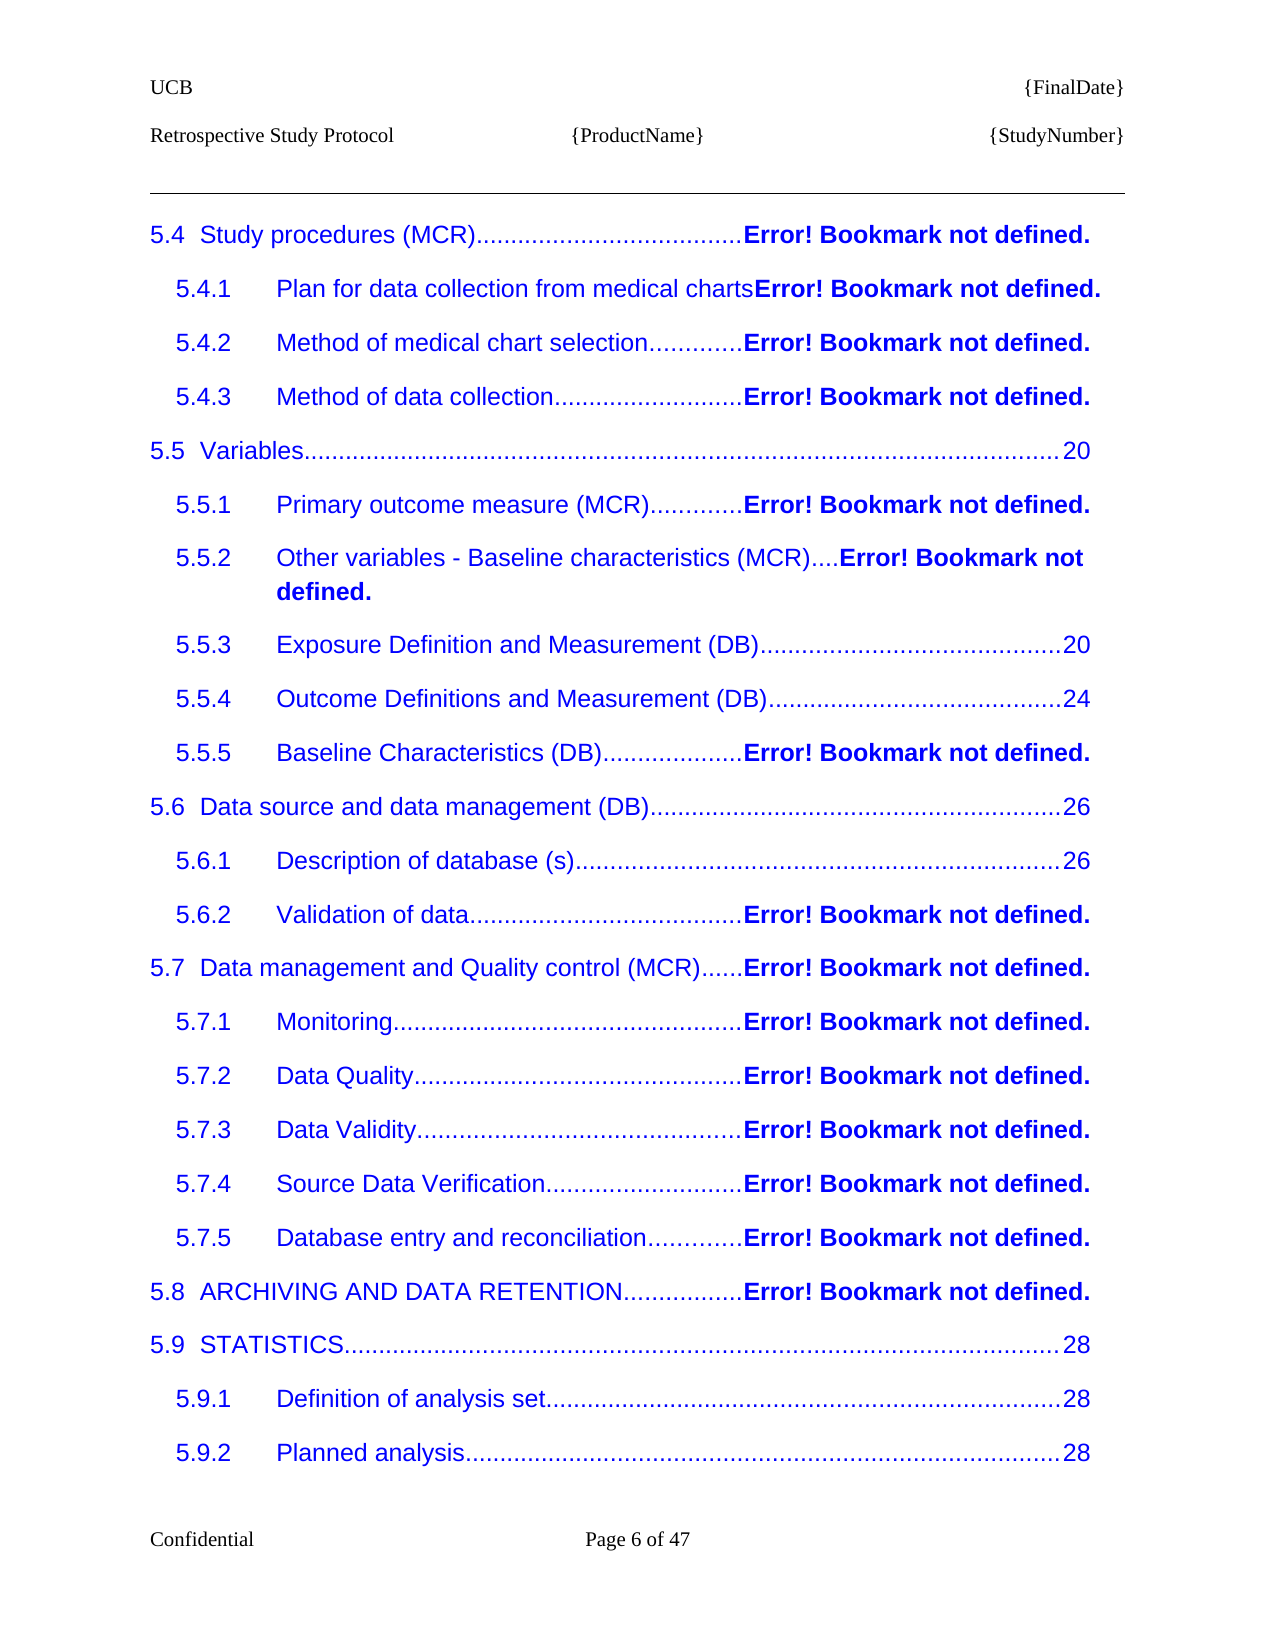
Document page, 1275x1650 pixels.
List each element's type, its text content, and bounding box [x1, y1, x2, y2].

text 5.9.1 Definition of analysis set 28 [176, 1384, 1087, 1413]
text 5.8 ARCHIVING AND DATA RETENTION Error! Bookmark not defined. [150, 1277, 1087, 1305]
text 5.5.5 Baseline Characteristics (DB) Error! Bookmark not defined. [176, 738, 1087, 767]
text 5.4.3 Method of data collection Error! Bookmark not defined. [176, 382, 1087, 411]
text 5.6 Data source and data management (DB) 26 [150, 792, 1087, 821]
text 5.9 STATISTICS 28 [150, 1330, 1087, 1359]
text 5.7.3 Data Validity Error! Bookmark not defined. [176, 1115, 1087, 1144]
text 5.4 Study procedures (MCR) Error! Bookmark not defined. [150, 220, 1087, 249]
text 5.4.1 Plan for data collection from medical charts Error! Bookmark not defined. [176, 274, 1087, 303]
text 5.5.3 Exposure Definition and Measurement (DB) 20 [176, 630, 1087, 659]
text 5.7.4 Source Data Verification Error! Bookmark not defined. [176, 1169, 1087, 1198]
text 5.5.4 Outcome Definitions and Measurement (DB) 24 [176, 684, 1087, 713]
text 5.5.1 Primary outcome measure (MCR) Error! Bookmark not defined. [176, 489, 1087, 518]
text 5.5.2 Other variables - Baseline characteristics (MCR) Error! Bookmark not defined. [176, 543, 1087, 605]
text 5.6.1 Description of database (s) 26 [176, 846, 1087, 874]
text 5.9.2 Planned analysis 28 [176, 1438, 1087, 1467]
text 5.5 Variables 20 [150, 436, 1087, 464]
text 5.7.2 Data Quality Error! Bookmark not defined. [176, 1061, 1087, 1090]
text 5.7.1 Monitoring Error! Bookmark not defined. [176, 1007, 1087, 1036]
text 5.4.2 Method of medical chart selection Error! Bookmark not defined. [176, 328, 1087, 357]
text 5.6.2 Validation of data Error! Bookmark not defined. [176, 899, 1087, 928]
text 5.7.5 Database entry and reconciliation Error! Bookmark not defined. [176, 1223, 1087, 1251]
text 5.7 Data management and Quality control (MCR) Error! Bookmark not defined. [150, 953, 1087, 982]
